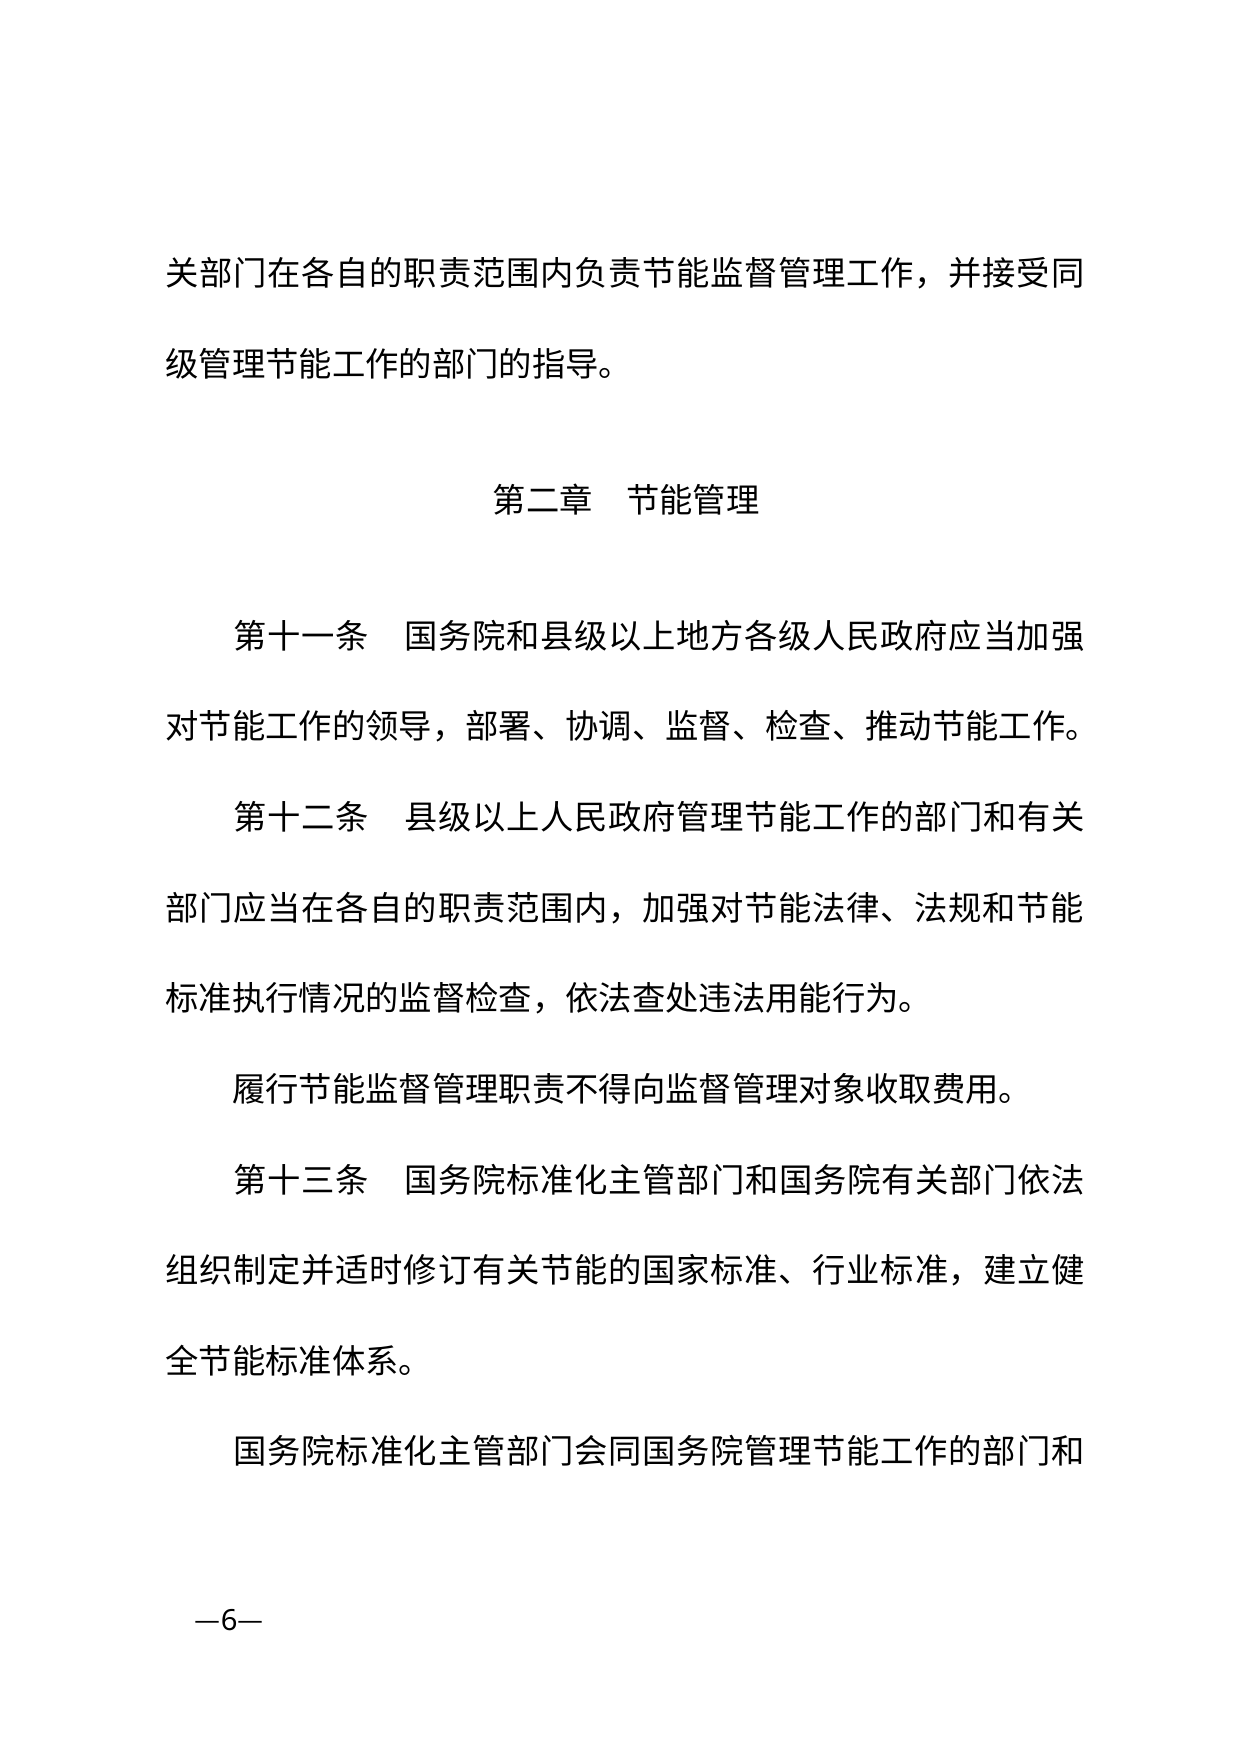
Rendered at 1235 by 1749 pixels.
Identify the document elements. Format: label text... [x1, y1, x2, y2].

text 履行节能监督管理职责不得向监督管理对象收取费用。 [165, 1042, 1087, 1132]
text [165, 226, 1087, 407]
text 第二章 节能管理 [165, 452, 1087, 543]
text 第十三条 国务院标准化主管部门和国务院有关部门依法组织制定并适时修订有关节能的国家标准、行业标准，建立健全节能标准体系。 [165, 1132, 1087, 1404]
text 第十二条 县级以上人民政府管理节能工作的部门和有关部门应当在各自的职责范围内，加强对节能法律、法规和节能标准执行情况的监督检查，依法查处违法用能行为。 [165, 770, 1087, 1042]
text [165, 1404, 1087, 1495]
text 第十一条 国务院和县级以上地方各级人民政府应当加强对节能工作的领导，部署、协调、监督、检查、推动节能工作。 [165, 588, 1087, 770]
